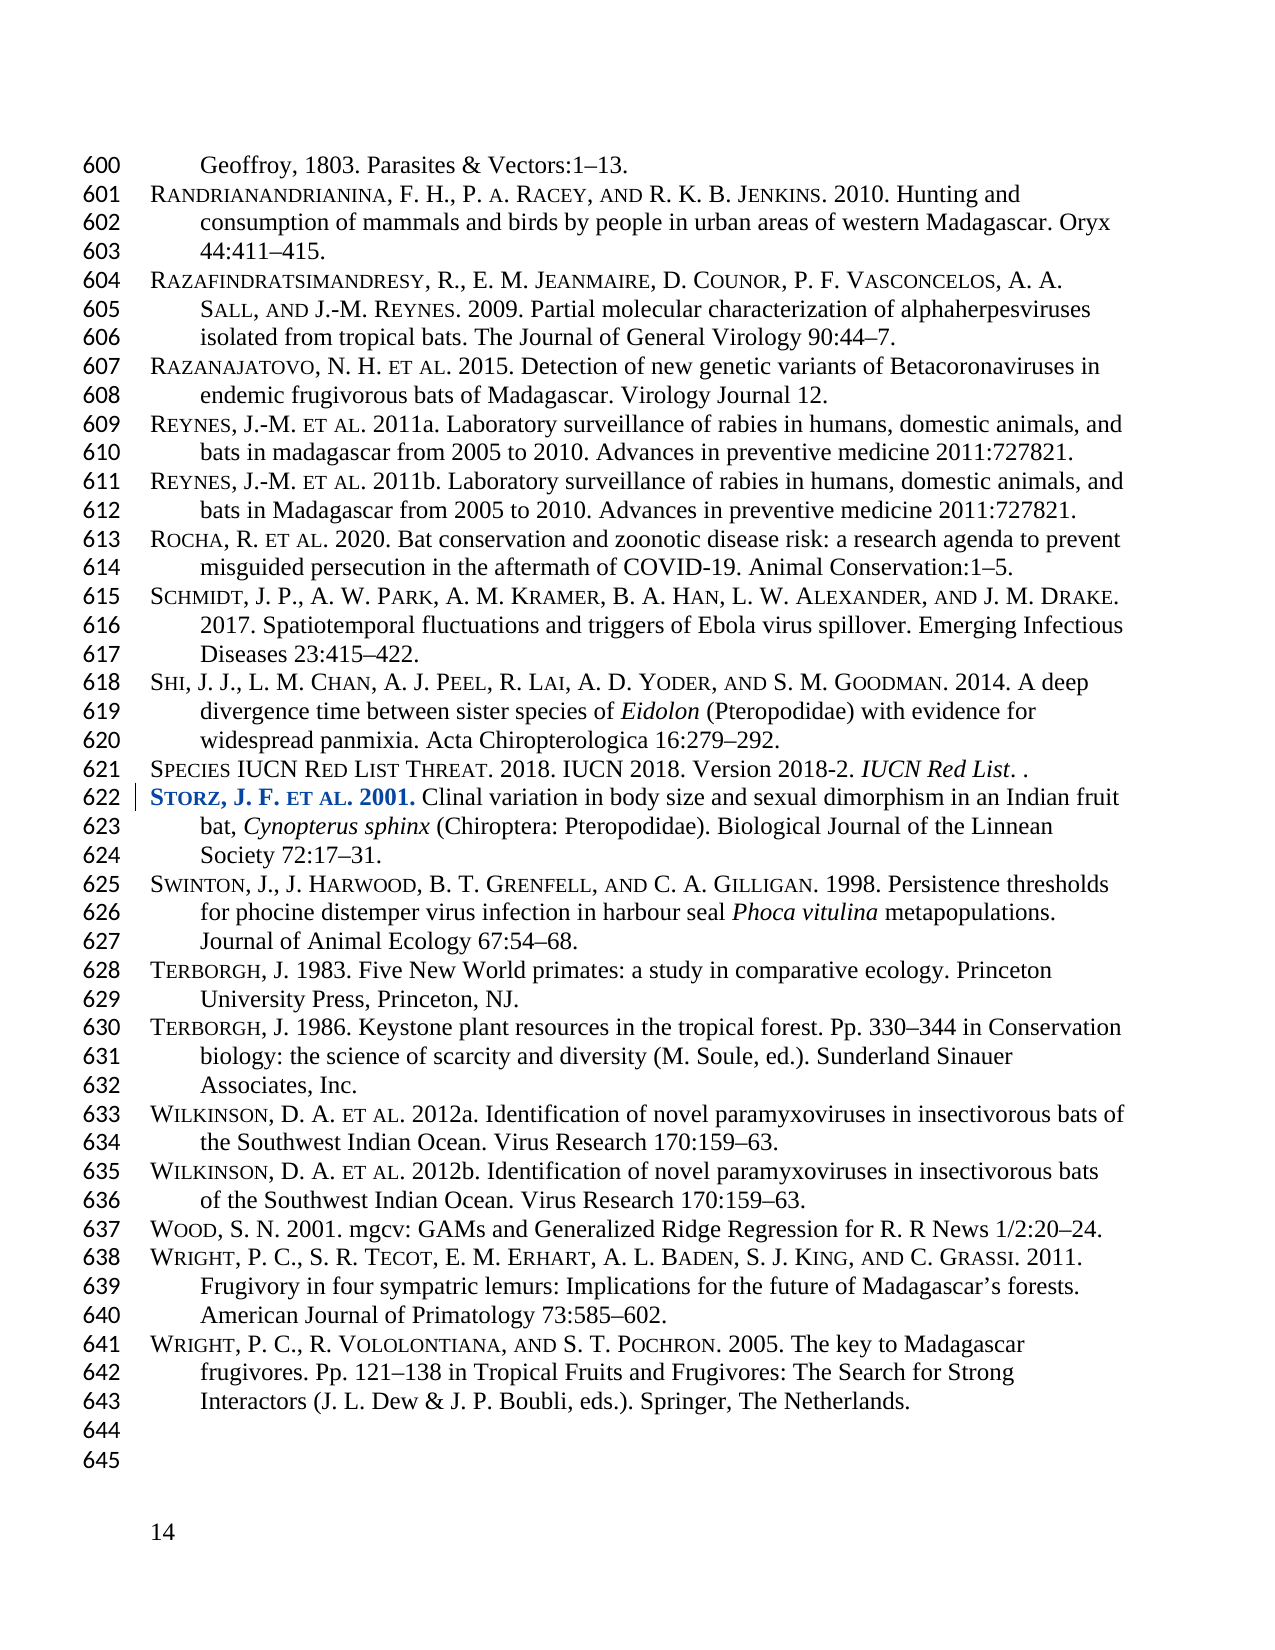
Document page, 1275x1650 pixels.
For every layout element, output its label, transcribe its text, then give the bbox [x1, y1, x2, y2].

text Species IUCN Red List Threat. 2018. IUCN 2018. Version 2018-2. IUCN Red List. . [150, 754, 1125, 782]
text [150, 150, 1125, 179]
text Wilkinson, D. A. et al. 2012b. Identification of novel paramyxoviruses in insectivorous bats of the Southwest Indian Ocean. Virus Research 170:159–63. [150, 1156, 1125, 1214]
text Wright, P. C., S. R. Tecot, E. M. Erhart, A. L. Baden, S. J. King, and C. Grassi. 2011. Frugivory in four sympatric lemurs: Implications for the future of Madagascar’s forests. American Journal of Primatology 73:585–602. [150, 1242, 1125, 1329]
text Reynes, J.-M. et al. 2011a. Laboratory surveillance of rabies in humans, domestic animals, and bats in madagascar from 2005 to 2010. Advances in preventive medicine 2011:727821. [150, 409, 1125, 466]
text Razafindratsimandresy, R., E. M. Jeanmaire, D. Counor, P. F. Vasconcelos, A. A. Sall, and J.-M. Reynes. 2009. Partial molecular characterization of alphaherpesviruses isolated from tropical bats. The Journal of General Virology 90:44–7. [150, 265, 1125, 351]
text Swinton, J., J. Harwood, B. T. Grenfell, and C. A. Gilligan. 1998. Persistence thresholds for phocine distemper virus infection in harbour seal Phoca vitulina metapopulations. Journal of Animal Ecology 67:54–68. [150, 869, 1125, 955]
text Wilkinson, D. A. et al. 2012a. Identification of novel paramyxoviruses in insectivorous bats of the Southwest Indian Ocean. Virus Research 170:159–63. [150, 1099, 1125, 1156]
text Terborgh, J. 1983. Five New World primates: a study in comparative ecology. Princeton University Press, Princeton, NJ. [150, 955, 1125, 1012]
text Reynes, J.-M. et al. 2011b. Laboratory surveillance of rabies in humans, domestic animals, and bats in Madagascar from 2005 to 2010. Advances in preventive medicine 2011:727821. [150, 466, 1125, 524]
text Razanajatovo, N. H. et al. 2015. Detection of new genetic variants of Betacoronaviruses in endemic frugivorous bats of Madagascar. Virology Journal 12. [150, 351, 1125, 409]
text Storz, J. F. et al. 2001. Clinal variation in body size and sexual dimorphism in an Indian fruit bat, Cynopterus sphinx (Chiroptera: Pteropodidae). Biological Journal of the Linnean Society 72:17–31. [150, 782, 1125, 869]
text Wright, P. C., R. Vololontiana, and S. T. Pochron. 2005. The key to Madagascar frugivores. Pp. 121–138 in Tropical Fruits and Frugivores: The Search for Strong Interactors (J. L. Dew & J. P. Boubli, eds.). Springer, The Netherlands. [150, 1329, 1125, 1415]
text Terborgh, J. 1986. Keystone plant resources in the tropical forest. Pp. 330–344 in Conservation biology: the science of scarcity and diversity (M. Soule, ed.). Sunderland Sinauer Associates, Inc. [150, 1012, 1125, 1099]
text Wood, S. N. 2001. mgcv: GAMs and Generalized Ridge Regression for R. R News 1/2:20–24. [150, 1214, 1125, 1242]
text Randrianandrianina, F. H., P. a. Racey, and R. K. B. Jenkins. 2010. Hunting and consumption of mammals and birds by people in urban areas of western Madagascar. Oryx 44:411–415. [150, 179, 1125, 265]
text Rocha, R. et al. 2020. Bat conservation and zoonotic disease risk: a research agenda to prevent misguided persecution in the aftermath of COVID-19. Animal Conservation:1–5. [150, 524, 1125, 581]
text Schmidt, J. P., A. W. Park, A. M. Kramer, B. A. Han, L. W. Alexander, and J. M. Drake. 2017. Spatiotemporal fluctuations and triggers of Ebola virus spillover. Emerging Infectious Diseases 23:415–422. [150, 581, 1125, 667]
text Shi, J. J., L. M. Chan, A. J. Peel, R. Lai, A. D. Yoder, and S. M. Goodman. 2014. A deep divergence time between sister species of Eidolon (Pteropodidae) with evidence for widespread panmixia. Acta Chiropterologica 16:279–292. [150, 667, 1125, 754]
